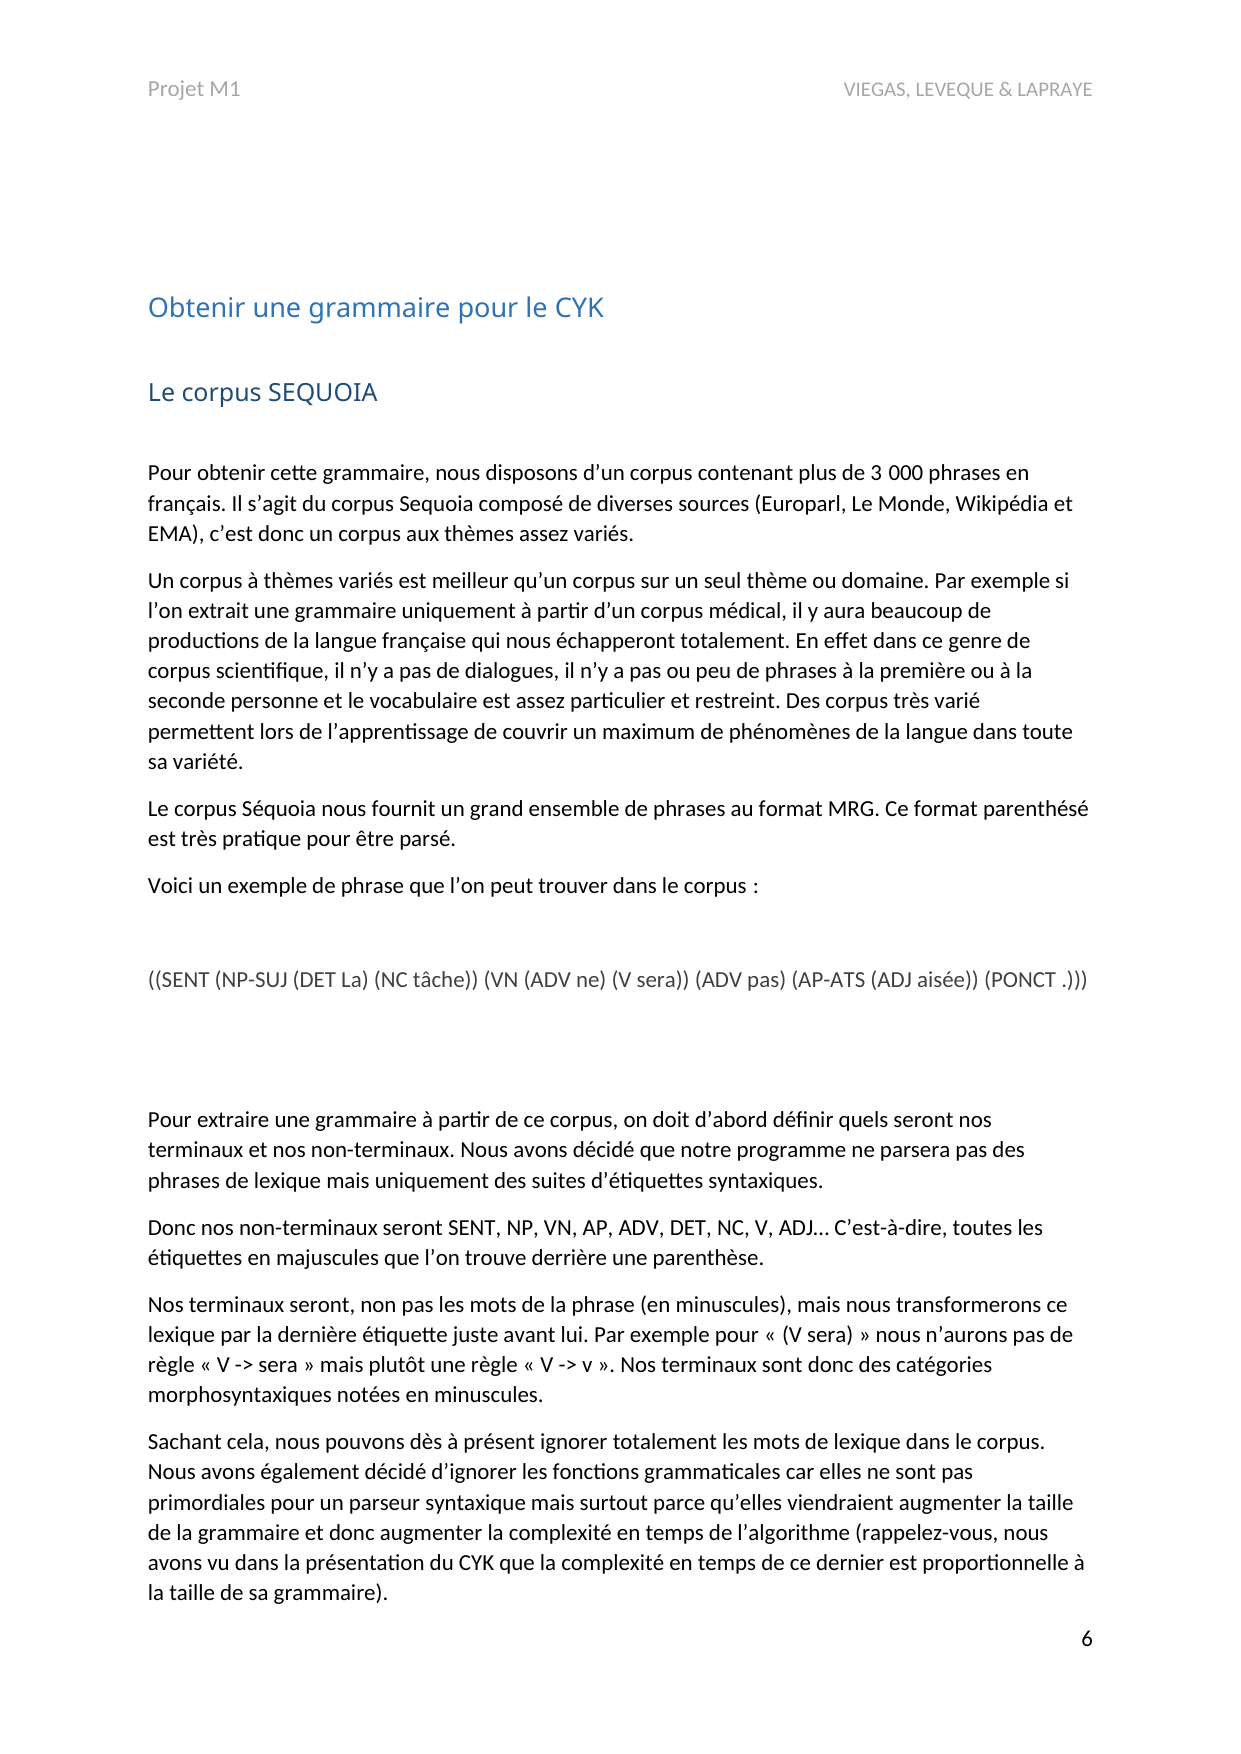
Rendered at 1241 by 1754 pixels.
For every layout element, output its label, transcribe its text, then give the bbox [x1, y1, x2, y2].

text Voici un exemple de phrase que l’on peut trouver dans le corpus : [148, 871, 1093, 899]
text Le corpus Séquoia nous fournit un grand ensemble de phrases au format MRG. Ce format parenthésé est très pratique pour être parsé. [148, 794, 1093, 852]
text ((SENT (NP-SUJ (DET La) (NC tâche)) (VN (ADV ne) (V sera)) (ADV pas) (AP-ATS (ADJ aisée)) (PONCT .))) [148, 965, 1093, 993]
text Un corpus à thèmes variés est meilleur qu’un corpus sur un seul thème ou domaine. Par exemple si l’on extrait une grammaire uniquement à partir d’un corpus médical, il y aura beaucoup de productions de la langue française qui nous échapperont totalement. En effet dans ce genre de corpus scientifique, il n’y a pas de dialogues, il n’y a pas ou peu de phrases à la première ou à la seconde personne et le vocabulaire est assez particulier et restreint. Des corpus très varié permettent lors de l’apprentissage de couvrir un maximum de phénomènes de la langue dans toute sa variété. [148, 566, 1093, 775]
subtitle Obtenir une grammaire pour le CYK [148, 288, 1093, 325]
text Pour extraire une grammaire à partir de ce corpus, on doit d’abord définir quels seront nos terminaux et nos non-terminaux. Nous avons décidé que notre programme ne parsera pas des phrases de lexique mais uniquement des suites d’étiquettes syntaxiques. [148, 1105, 1093, 1194]
text Donc nos non-terminaux seront SENT, NP, VN, AP, ADV, DET, NC, V, ADJ… C’est-à-dire, toutes les étiquettes en majuscules que l’on trouve derrière une parenthèse. [148, 1213, 1093, 1271]
text Sachant cela, nous pouvons dès à présent ignorer totalement les mots de lexique dans le corpus. Nous avons également décidé d’ignorer les fonctions grammaticales car elles ne sont pas primordiales pour un parseur syntaxique mais surtout parce qu’elles viendraient augmenter la taille de la grammaire et donc augmenter la complexité en temps de l’algorithme (rappelez-vous, nous avons vu dans la présentation du CYK que la complexité en temps de ce dernier est proportionnelle à la taille de sa grammaire). [148, 1427, 1093, 1606]
subtitle Le corpus SEQUOIA [148, 375, 1093, 409]
text Nos terminaux seront, non pas les mots de la phrase (en minuscules), mais nous transformerons ce lexique par la dernière étiquette juste avant lui. Par exemple pour « (V sera) » nous n’aurons pas de règle « V -> sera » mais plutôt une règle « V -> v ». Nos terminaux sont donc des catégories morphosyntaxiques notées en minuscules. [148, 1290, 1093, 1408]
text Pour obtenir cette grammaire, nous disposons d’un corpus contenant plus de 3 000 phrases en français. Il s’agit du corpus Sequoia composé de diverses sources (Europarl, Le Monde, Wikipédia et EMA), c’est donc un corpus aux thèmes assez variés. [148, 458, 1093, 547]
